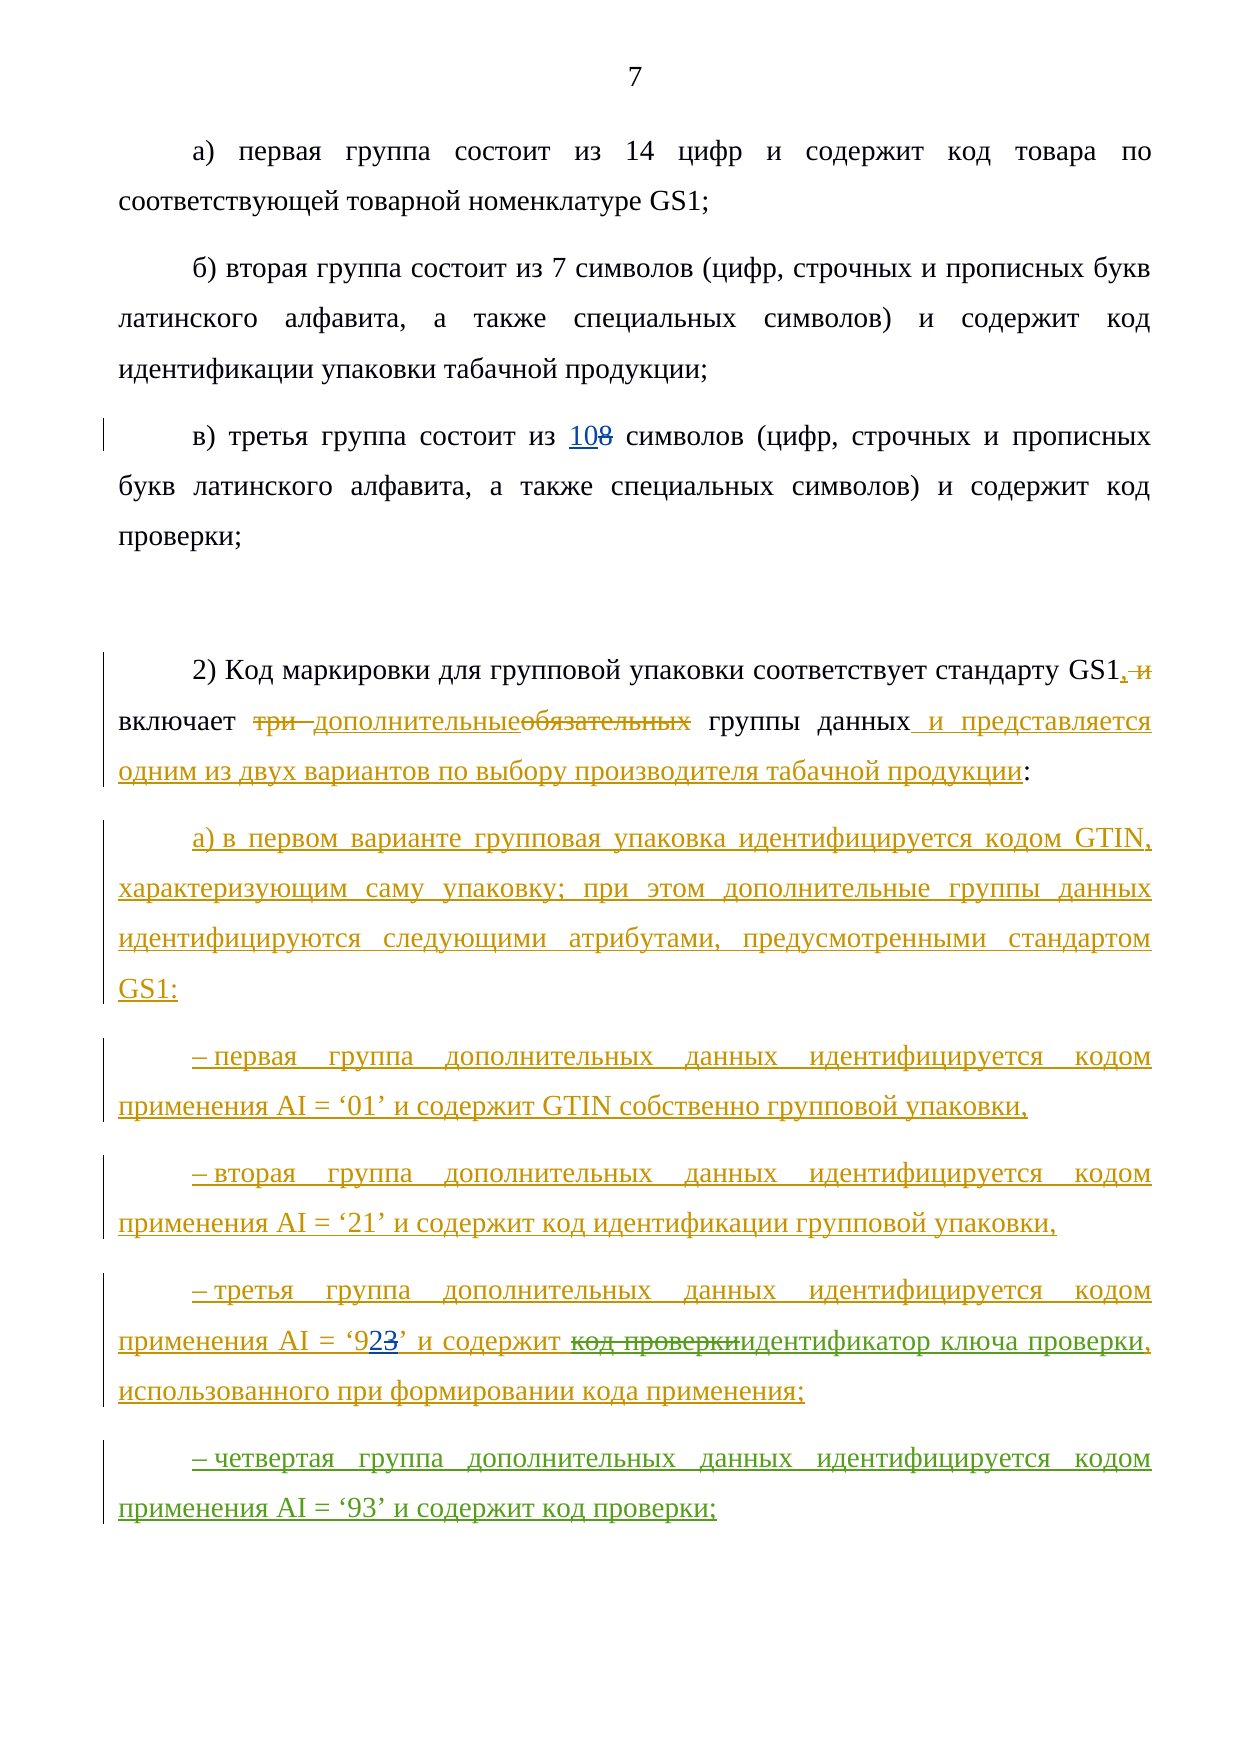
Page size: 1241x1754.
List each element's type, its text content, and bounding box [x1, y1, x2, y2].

text 2) Код маркировки для групповой упаковки соответствует стандарту GS1 включает группы данных: [118, 652, 1152, 787]
text в) третья группа состоит из символов (цифр, строчных и прописных букв латинского алфавита, а также специальных символов) и содержит код проверки; [118, 418, 1152, 552]
text б) вторая группа состоит из 7 символов (цифр, строчных и прописных букв латинского алфавита, а также специальных символов) и содержит код идентификации упаковки табачной продукции; [118, 250, 1152, 384]
text а) первая группа состоит из 14 цифр и содержит код товара по соответствующей товарной номенклатуре GS1; [118, 133, 1152, 217]
